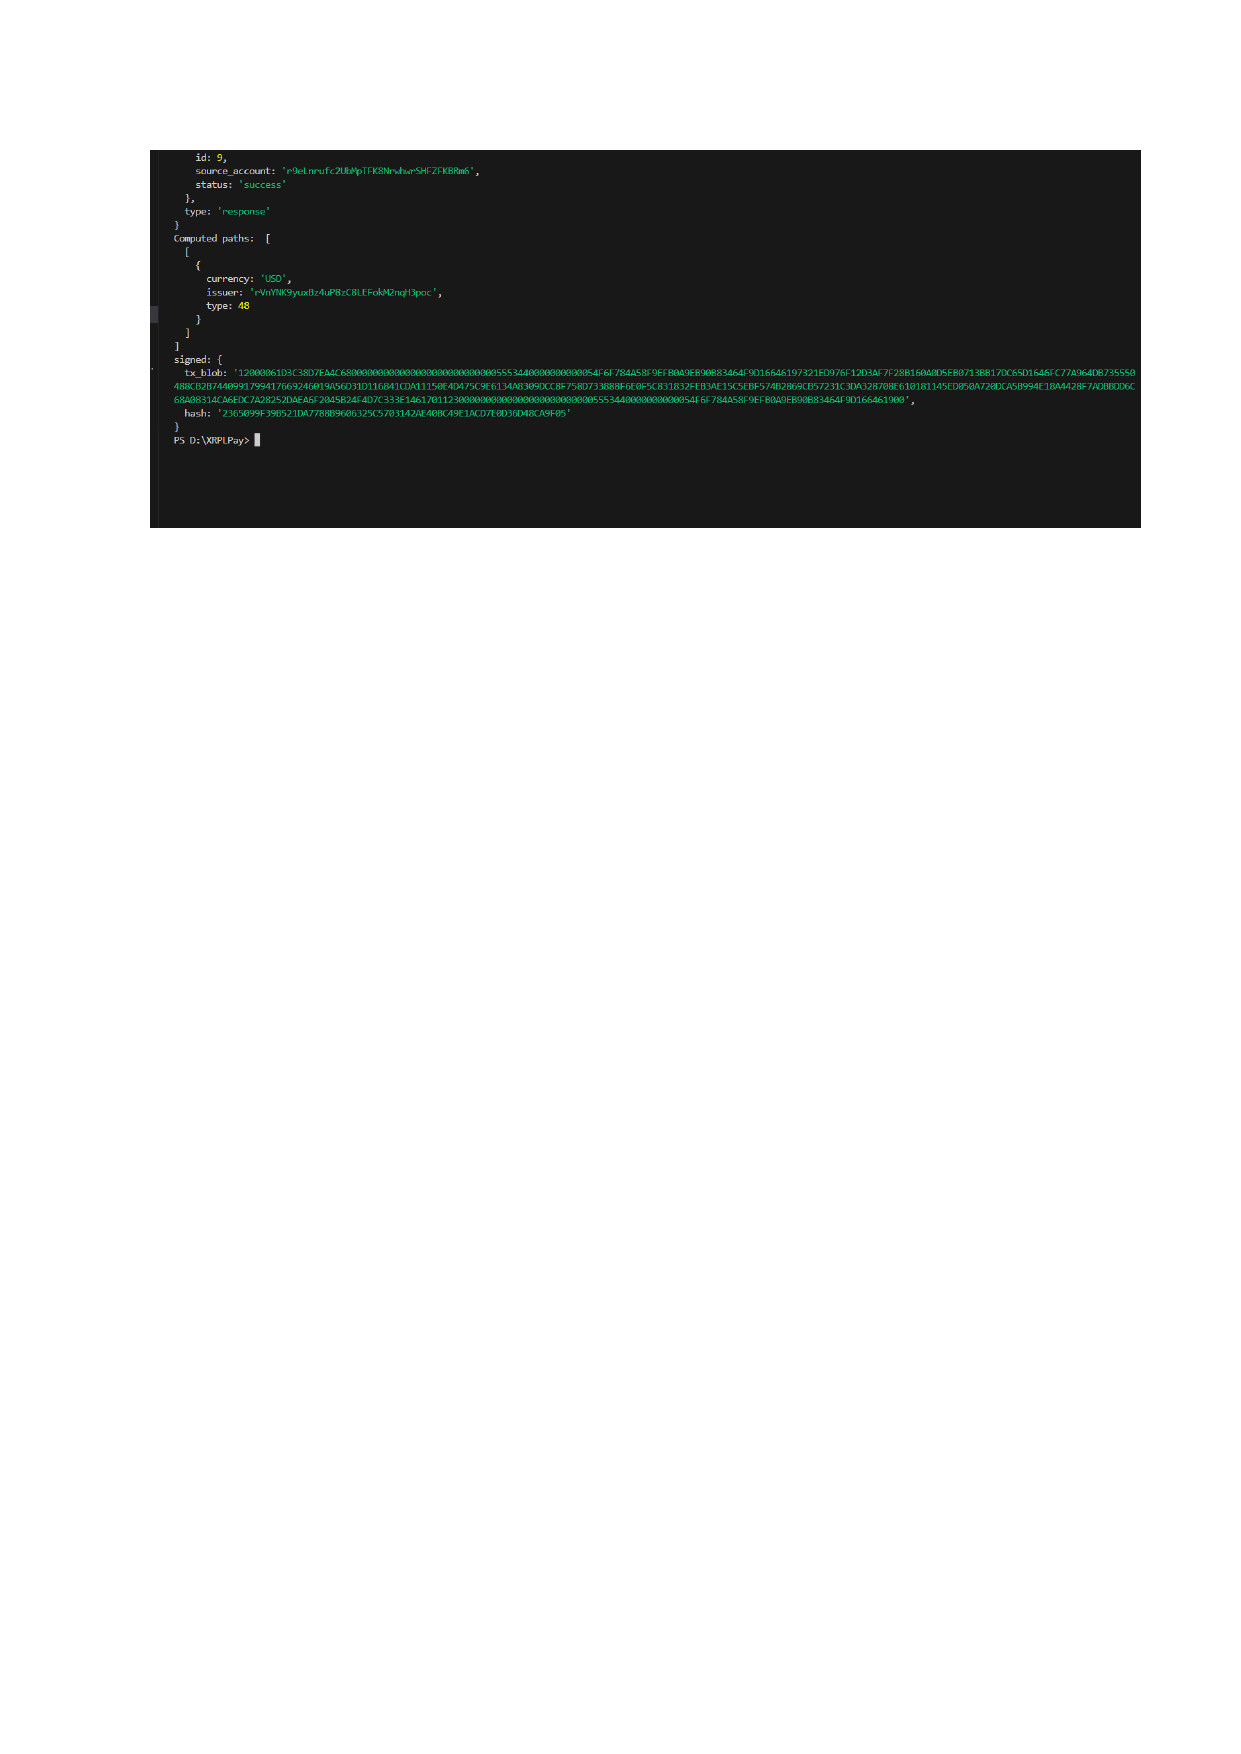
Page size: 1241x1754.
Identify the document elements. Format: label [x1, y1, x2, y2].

picture [150, 150, 1141, 528]
